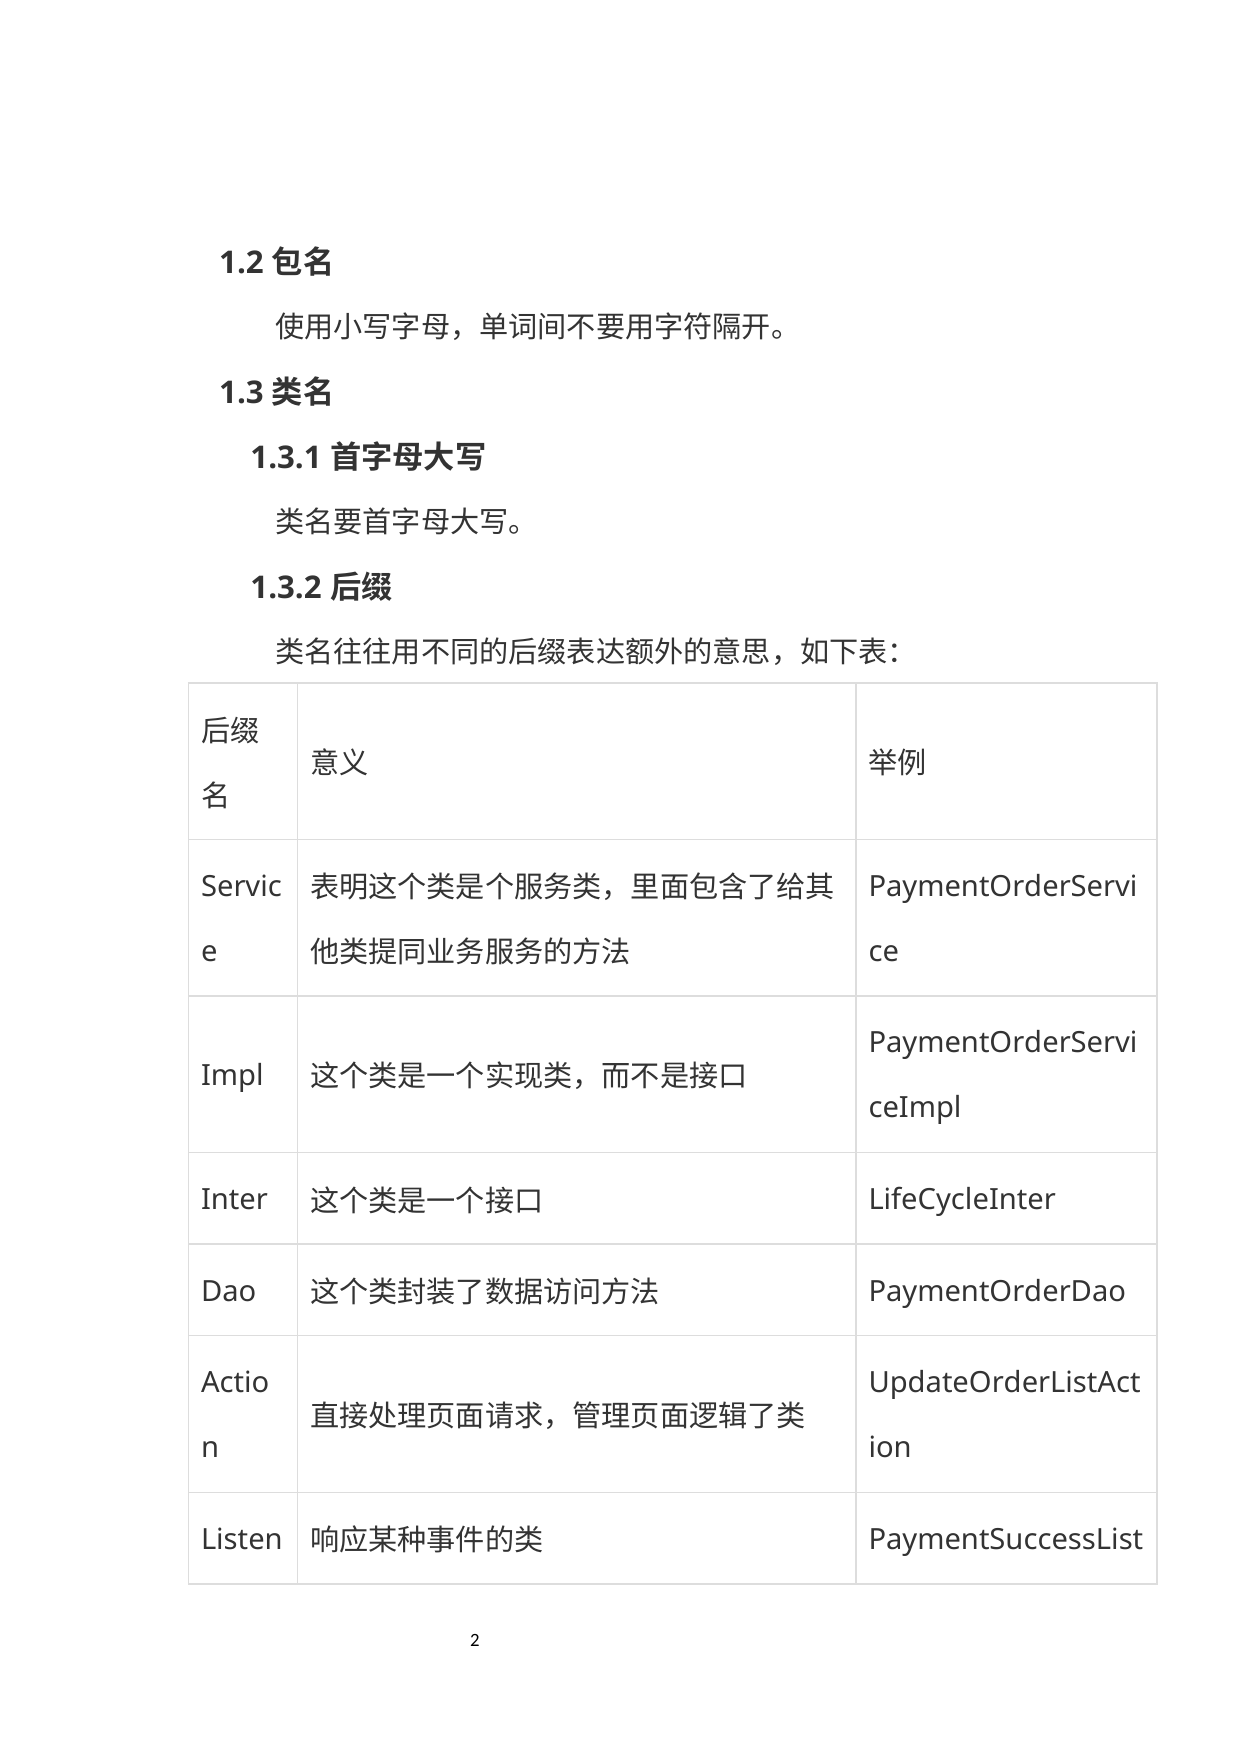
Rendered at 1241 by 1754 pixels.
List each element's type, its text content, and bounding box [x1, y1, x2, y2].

table_header 后缀名 [189, 684, 297, 838]
text 类名往往用不同的后缀表达额外的意思，如下表： [187, 617, 1053, 682]
table_cell 表明这个类是个服务类，里面包含了给其他类提同业务服务的方法 [298, 840, 855, 995]
table_cell 这个类是一个实现类，而不是接口 [298, 997, 855, 1152]
table_header 举例 [857, 684, 1156, 838]
text 1.2 包名 [187, 227, 1053, 292]
table_cell Impl [189, 997, 297, 1152]
text 1.3.1 首字母大写 [187, 422, 1053, 487]
table_cell Inter [189, 1153, 297, 1243]
table_cell Service [189, 840, 297, 995]
table_cell UpdateOrderListAction [857, 1336, 1156, 1491]
text 1.3.2 后缀 [187, 552, 1053, 617]
table_cell Dao [189, 1245, 297, 1335]
table_cell Action [189, 1336, 297, 1491]
table_cell 这个类封装了数据访问方法 [298, 1245, 855, 1335]
table_cell PaymentOrderDao [857, 1245, 1156, 1335]
text 1.3 类名 [187, 357, 1053, 422]
table_cell 直接处理页面请求，管理页面逻辑了类 [298, 1336, 855, 1491]
text 使用小写字母，单词间不要用字符隔开。 [187, 292, 1053, 357]
table_cell PaymentOrderService [857, 840, 1156, 995]
text 类名要首字母大写。 [187, 487, 1053, 552]
table_cell LifeCycleInter [857, 1153, 1156, 1243]
table_cell 响应某种事件的类 [298, 1493, 855, 1583]
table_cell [857, 1493, 1156, 1583]
table_header 意义 [298, 684, 855, 838]
table_cell PaymentOrderServiceImpl [857, 997, 1156, 1152]
table_cell Listener [189, 1493, 297, 1583]
table_cell 这个类是一个接口 [298, 1153, 855, 1243]
